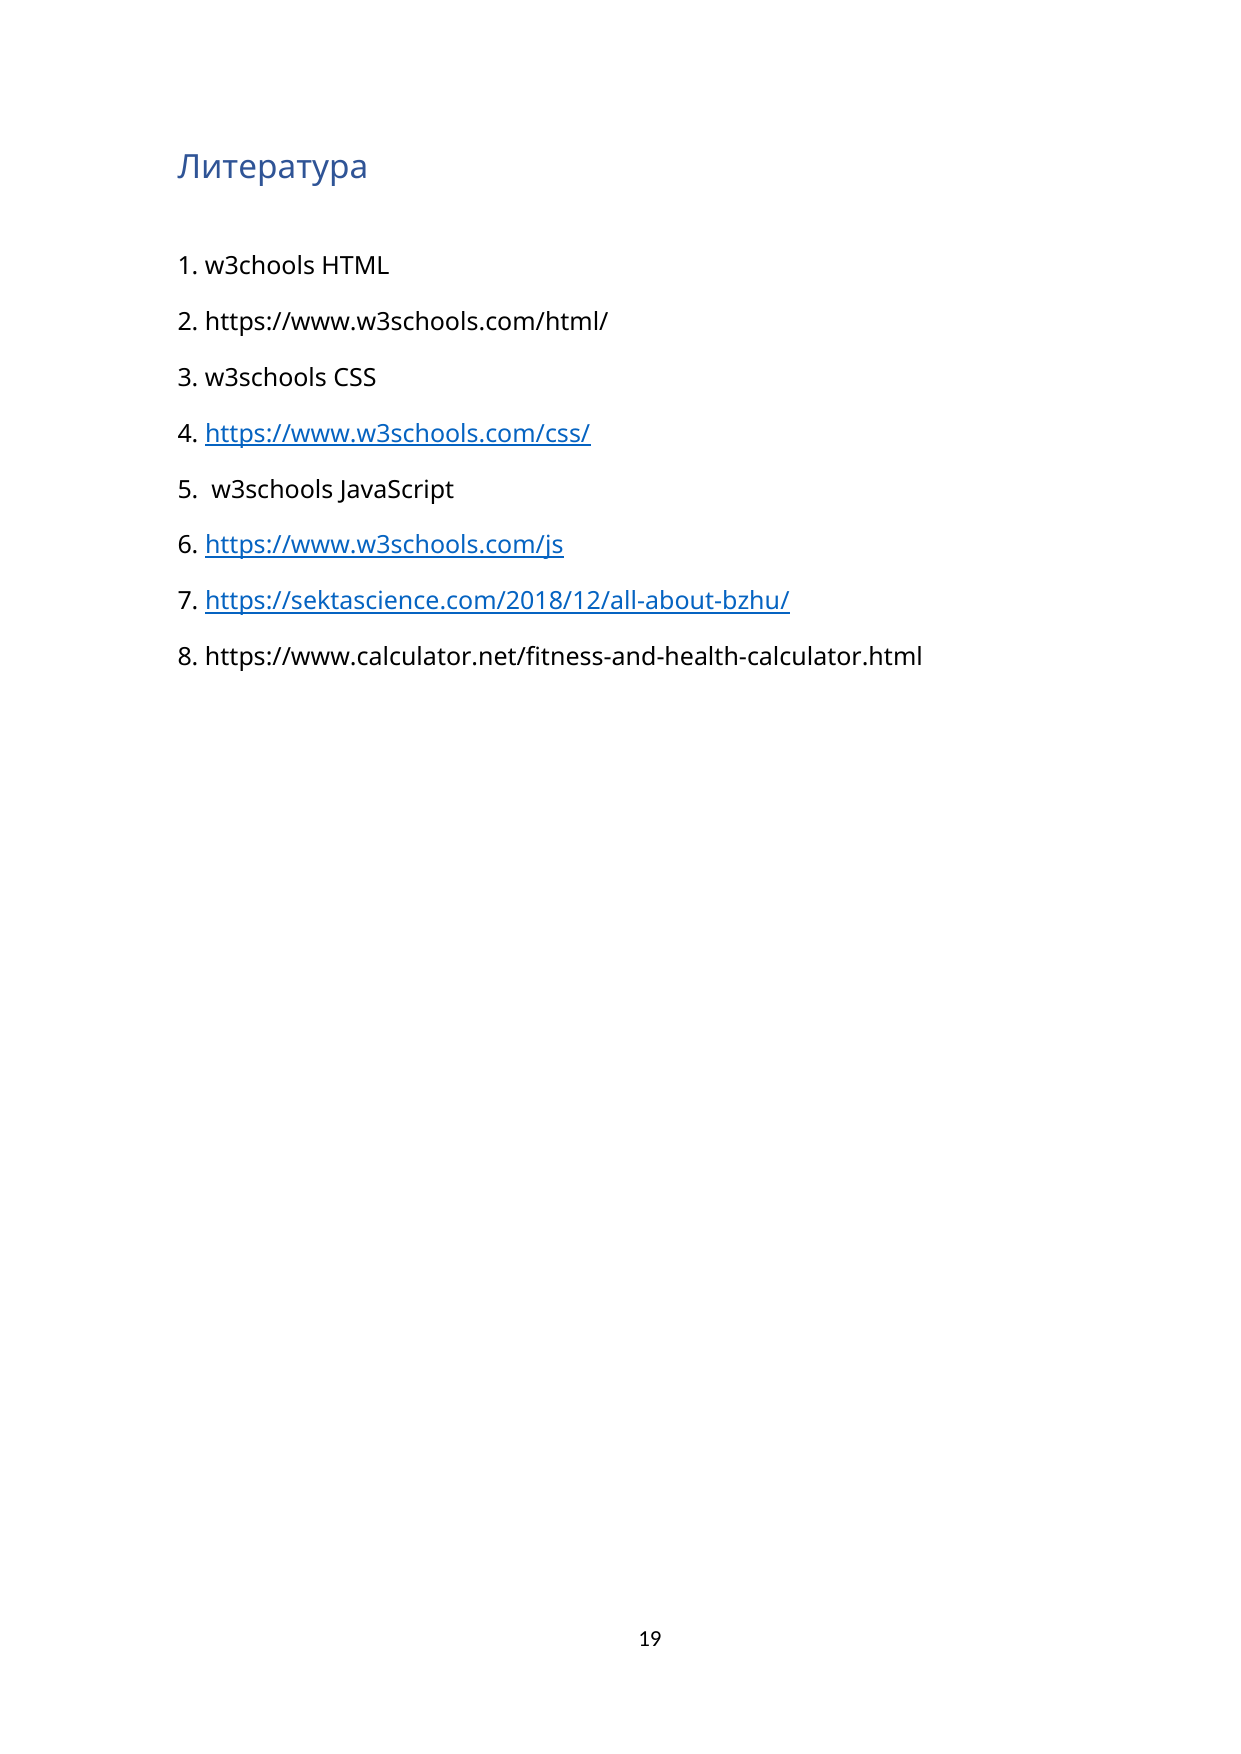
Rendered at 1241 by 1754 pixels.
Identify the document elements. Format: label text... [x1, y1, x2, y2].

text 7. https://sektascience.com/2018/12/all-about-bzhu/ [177, 583, 1122, 617]
text 6. https://www.w3schools.com/js [177, 527, 1122, 561]
text 8. https://www.calculator.net/fitness-and-health-calculator.html [177, 639, 1122, 673]
text 3. w3schools CSS [177, 359, 1122, 394]
text 5. w3schools JavaScript [177, 471, 1122, 505]
text 4. https://www.w3schools.com/css/ [177, 415, 1122, 449]
text 1. w3chools HTML [177, 248, 1122, 282]
subtitle Литература [177, 143, 1122, 188]
text 2. https://www.w3schools.com/html/ [177, 304, 1122, 338]
